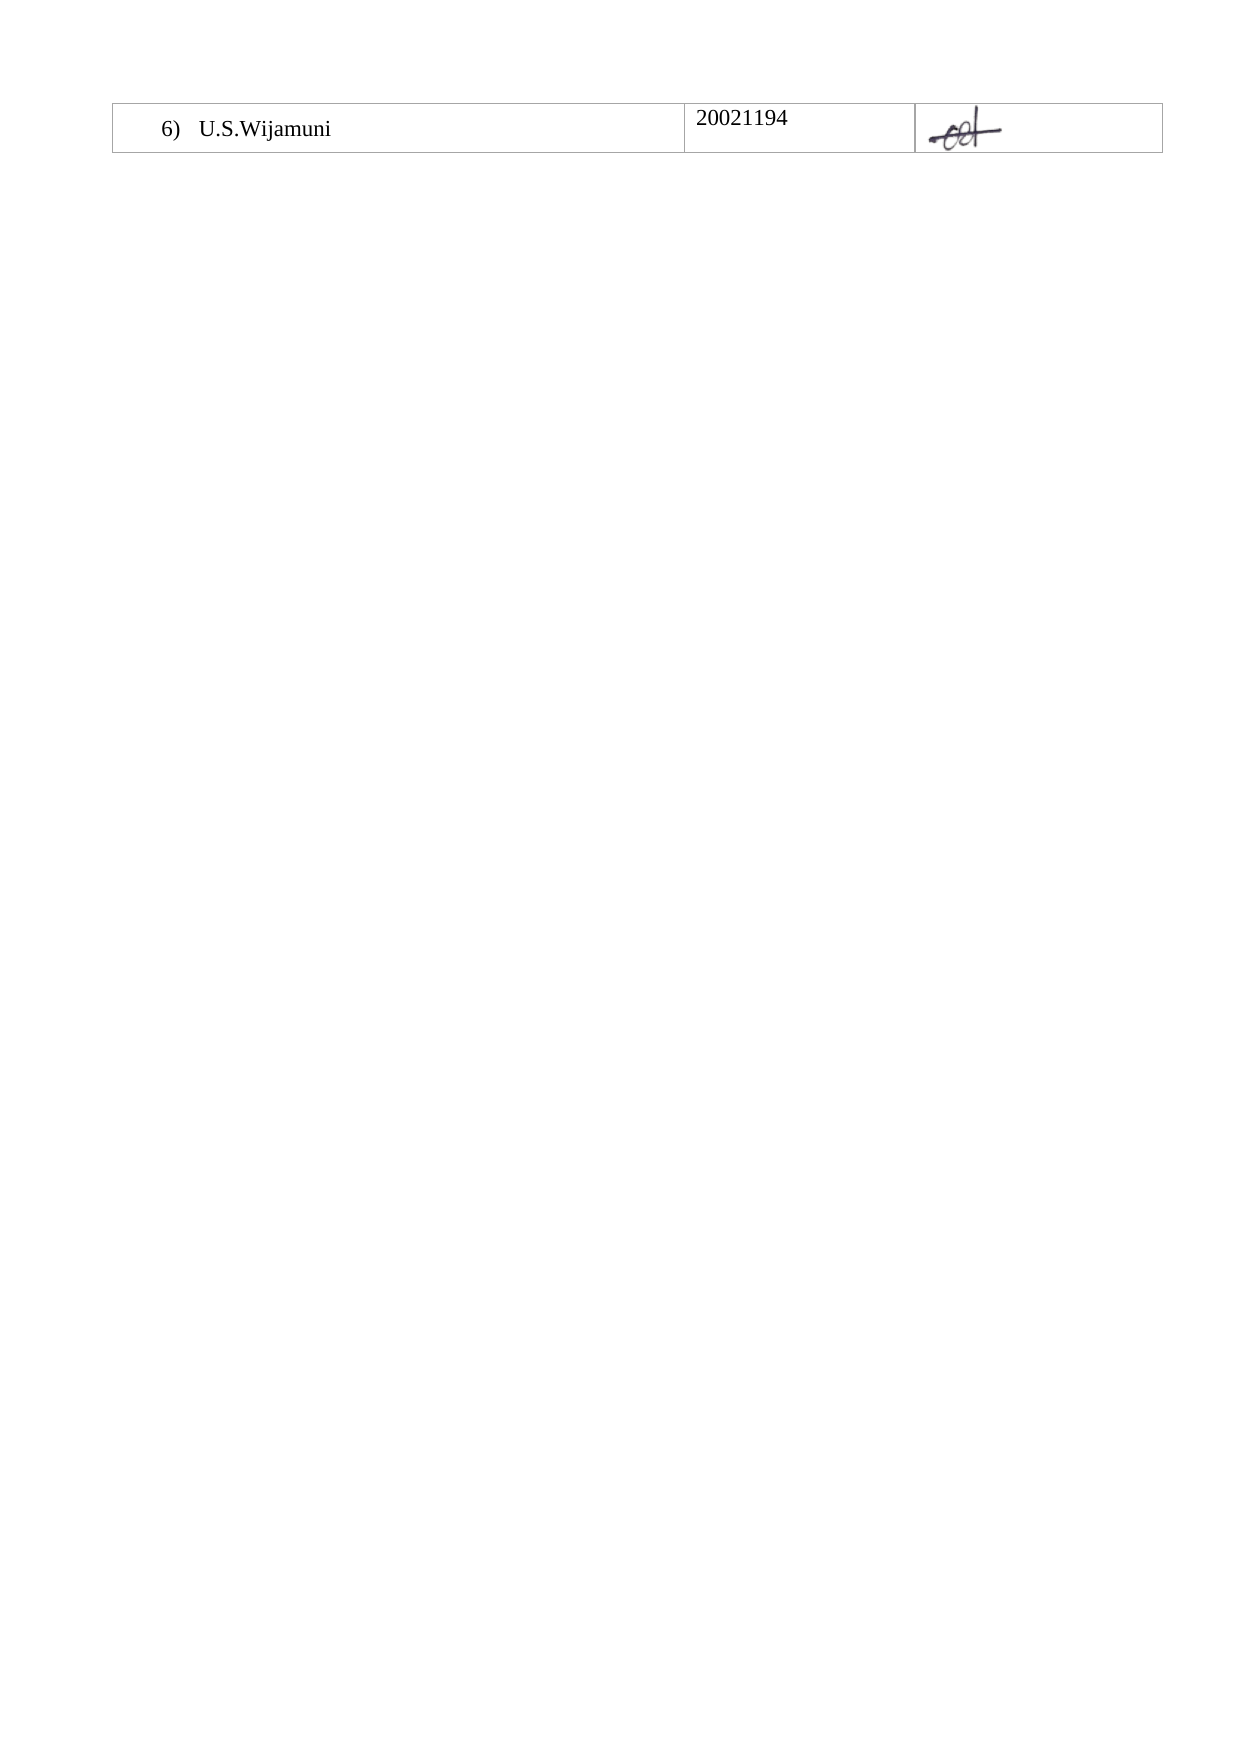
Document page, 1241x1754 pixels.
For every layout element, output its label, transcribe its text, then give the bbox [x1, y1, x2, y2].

picture [926, 104, 1003, 152]
table_cell [1003, 104, 1162, 152]
table_cell [916, 104, 926, 152]
table_cell U.S.Wijamuni [113, 104, 684, 152]
table_cell 20021194 [685, 104, 914, 152]
